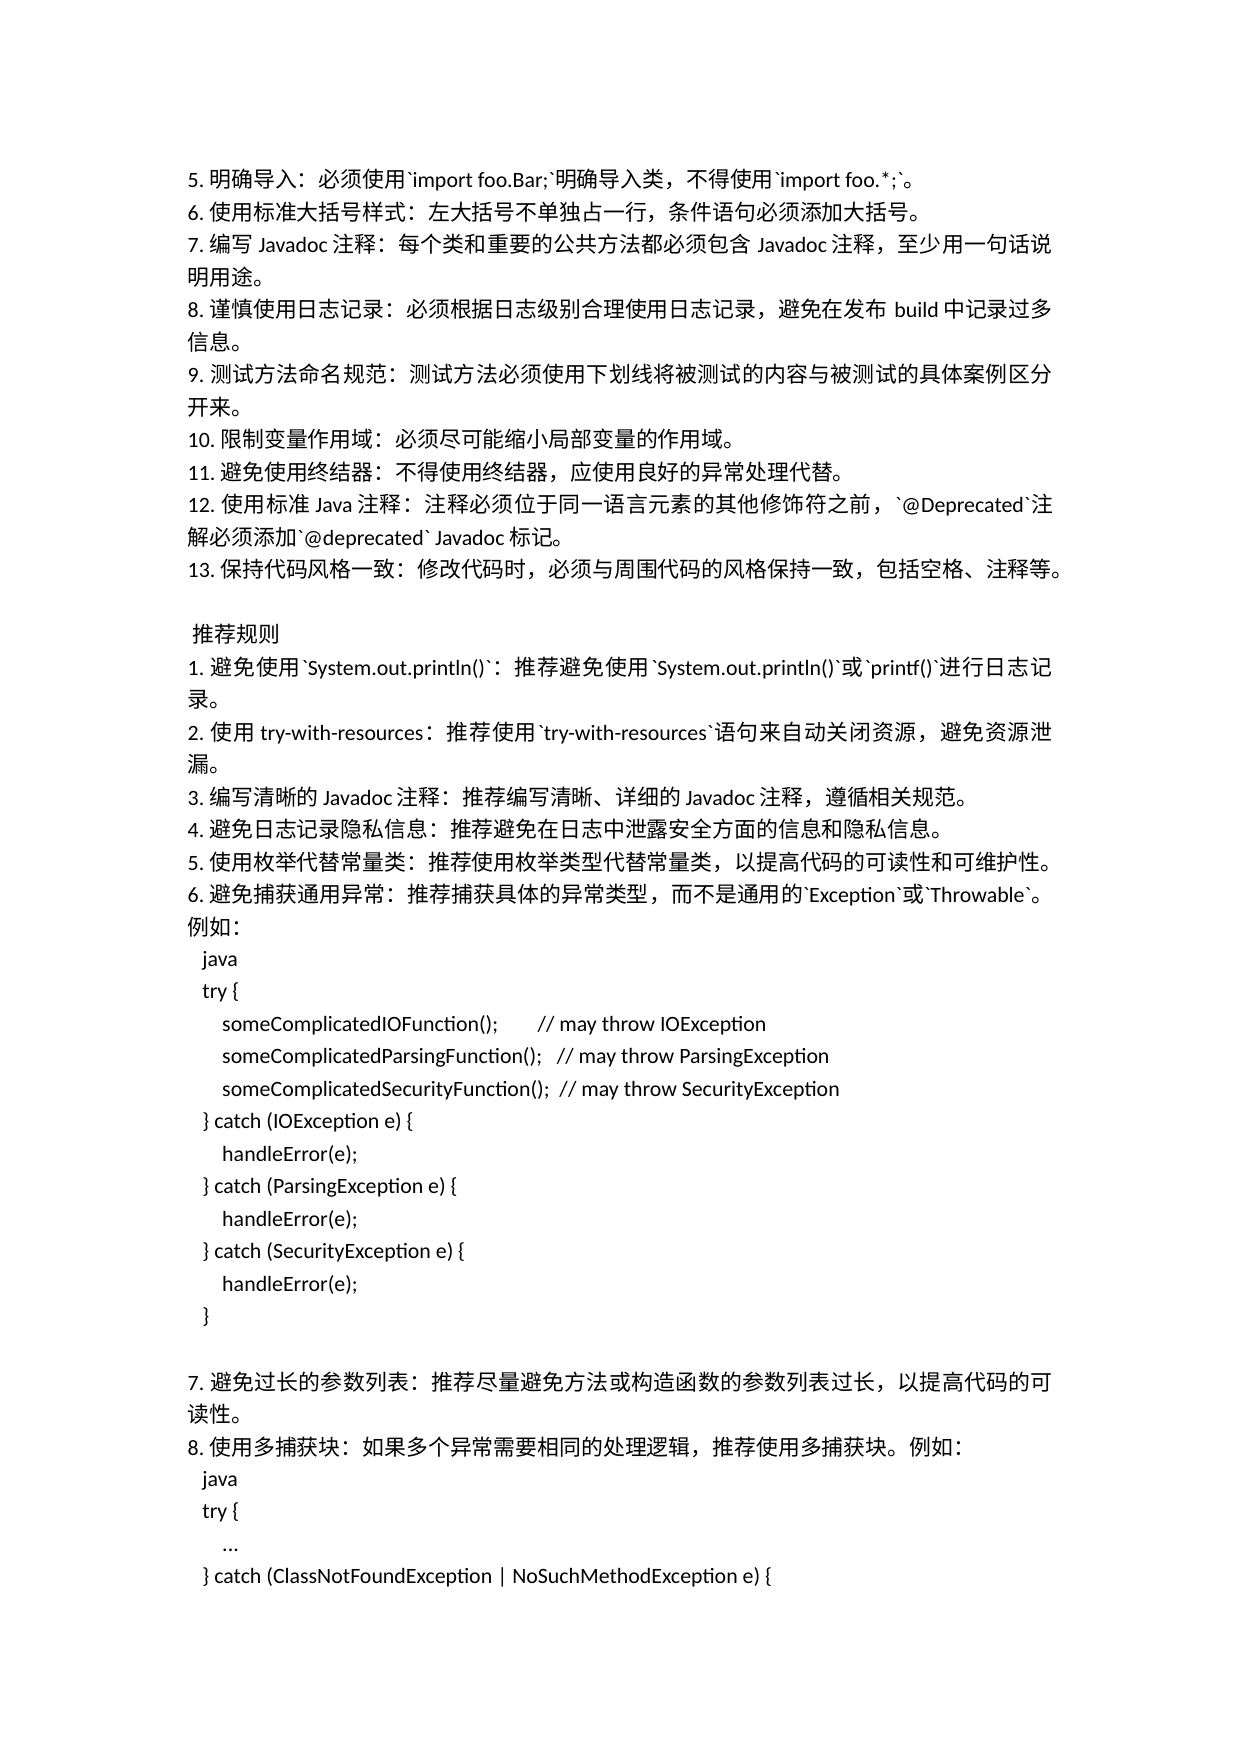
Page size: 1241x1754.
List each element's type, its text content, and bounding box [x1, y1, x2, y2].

text ... [187, 1527, 1053, 1559]
text } catch (ClassNotFoundException | NoSuchMethodException e) { [187, 1559, 1053, 1592]
text handleError(e); [187, 1267, 1053, 1299]
text java [187, 942, 1053, 974]
text 3. 编写清晰的Javadoc注释：推荐编写清晰、详细的Javadoc注释，遵循相关规范。 [187, 779, 1053, 812]
text someComplicatedSecurityFunction(); // may throw SecurityException [187, 1072, 1053, 1104]
text 6. 使用标准大括号样式：左大括号不单独占一行，条件语句必须添加大括号。 [187, 194, 1053, 227]
text 7. 编写Javadoc注释：每个类和重要的公共方法都必须包含Javadoc注释，至少用一句话说明用途。 [187, 227, 1053, 292]
text 5. 明确导入：必须使用`import foo.Bar;`明确导入类，不得使用`import foo.*;`。 [187, 162, 1053, 194]
text 8. 谨慎使用日志记录：必须根据日志级别合理使用日志记录，避免在发布build中记录过多信息。 [187, 292, 1053, 357]
text } catch (ParsingException e) { [187, 1169, 1053, 1202]
text try { [187, 1494, 1053, 1527]
text handleError(e); [187, 1202, 1053, 1234]
text 6. 避免捕获通用异常：推荐捕获具体的异常类型，而不是通用的`Exception`或`Throwable`。例如： [187, 877, 1053, 942]
text 9. 测试方法命名规范：测试方法必须使用下划线将被测试的内容与被测试的具体案例区分开来。 [187, 357, 1053, 422]
text handleError(e); [187, 1137, 1053, 1169]
text 7. 避免过长的参数列表：推荐尽量避免方法或构造函数的参数列表过长，以提高代码的可读性。 [187, 1364, 1053, 1429]
text try { [187, 974, 1053, 1007]
text 12. 使用标准Java注释：注释必须位于同一语言元素的其他修饰符之前，`@Deprecated`注解必须添加`@deprecated` Javadoc标记。 [187, 487, 1053, 552]
text 5. 使用枚举代替常量类：推荐使用枚举类型代替常量类，以提高代码的可读性和可维护性。 [187, 844, 1053, 877]
text 2. 使用try-with-resources：推荐使用`try-with-resources`语句来自动关闭资源，避免资源泄漏。 [187, 714, 1053, 779]
text 1. 避免使用`System.out.println()`：推荐避免使用`System.out.println()`或`printf()`进行日志记录。 [187, 649, 1053, 714]
text 13. 保持代码风格一致：修改代码时，必须与周围代码的风格保持一致，包括空格、注释等。 [187, 552, 1053, 584]
text 10. 限制变量作用域：必须尽可能缩小局部变量的作用域。 [187, 422, 1053, 454]
text 8. 使用多捕获块：如果多个异常需要相同的处理逻辑，推荐使用多捕获块。例如： [187, 1429, 1053, 1462]
text } [187, 1299, 1053, 1332]
text } catch (IOException e) { [187, 1104, 1053, 1137]
text 11. 避免使用终结器：不得使用终结器，应使用良好的异常处理代替。 [187, 454, 1053, 487]
text } catch (SecurityException e) { [187, 1234, 1053, 1267]
text someComplicatedIOFunction(); // may throw IOException [187, 1007, 1053, 1039]
text java [187, 1462, 1053, 1494]
text someComplicatedParsingFunction(); // may throw ParsingException [187, 1039, 1053, 1072]
text 推荐规则 [187, 617, 1053, 649]
text 4. 避免日志记录隐私信息：推荐避免在日志中泄露安全方面的信息和隐私信息。 [187, 812, 1053, 844]
